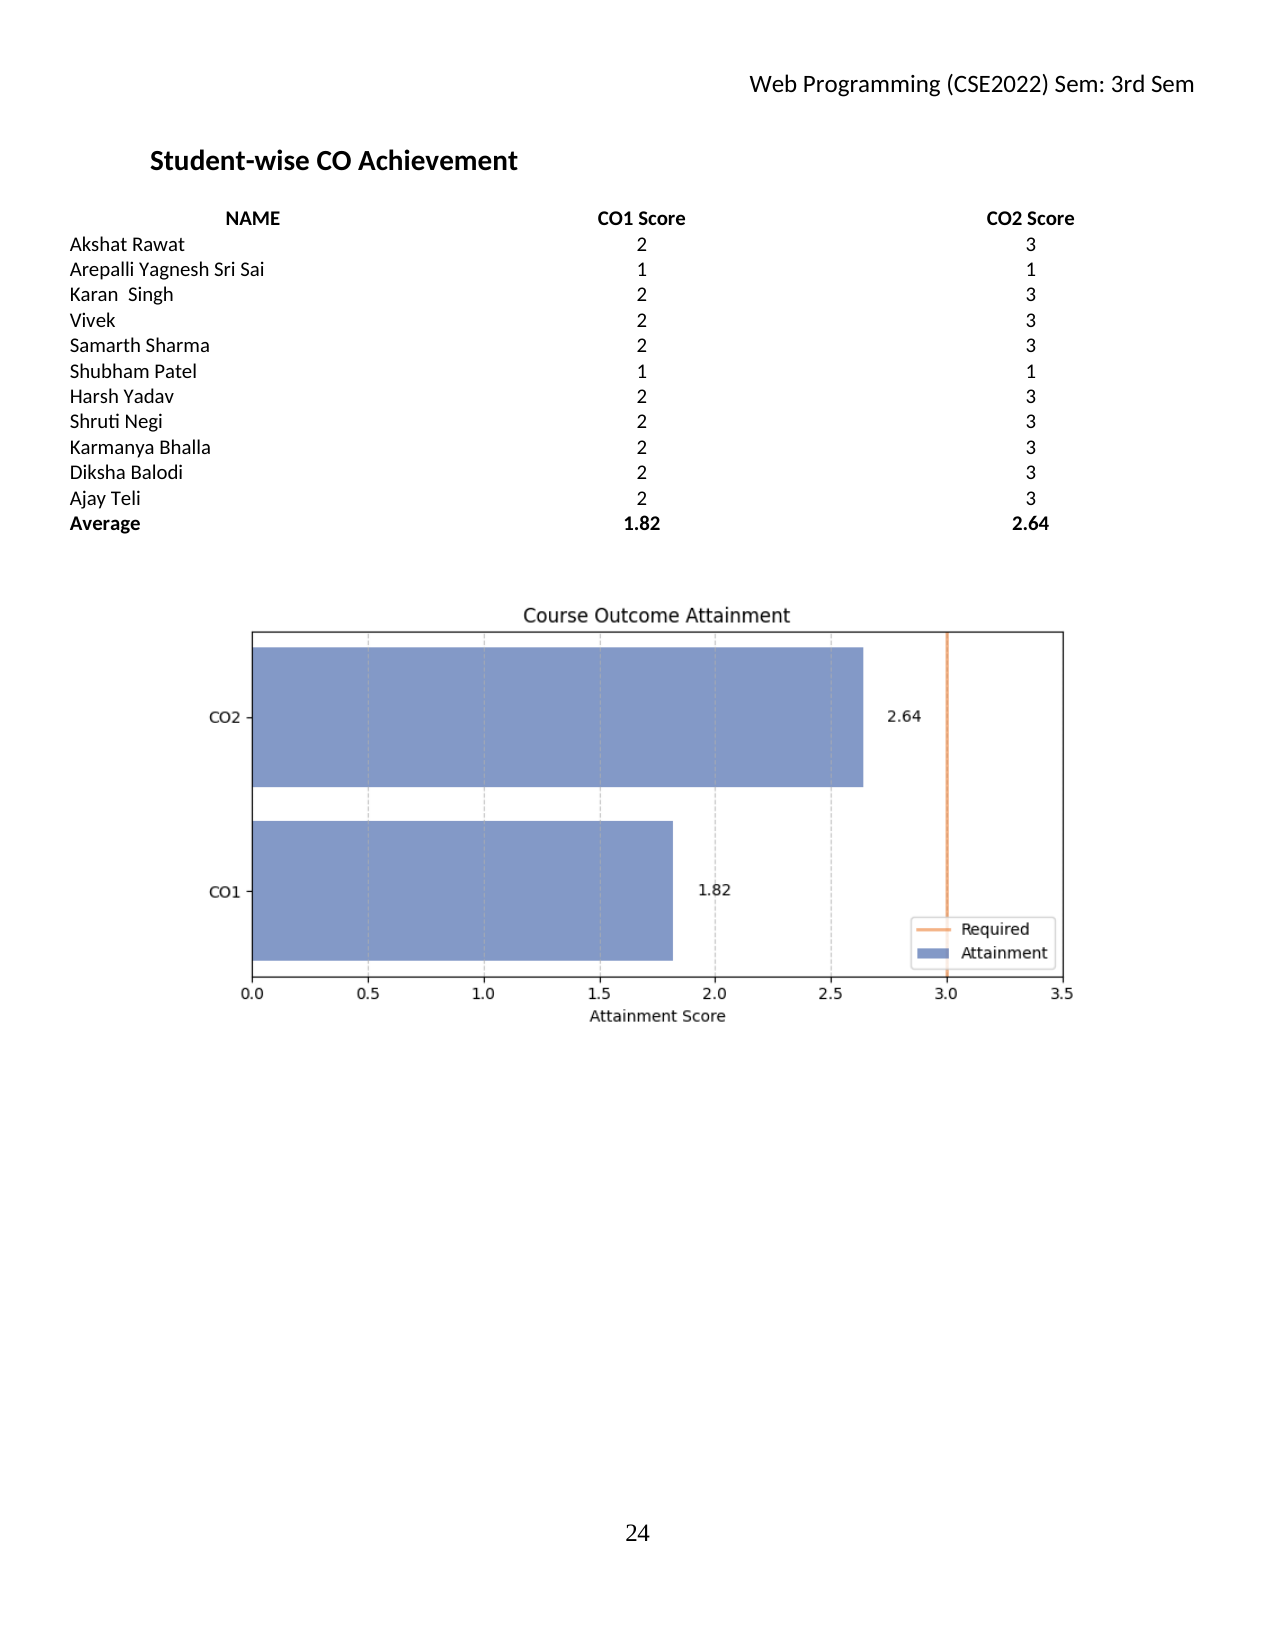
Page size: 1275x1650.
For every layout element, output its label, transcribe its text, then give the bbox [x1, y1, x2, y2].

table_cell 3 [836, 333, 1225, 358]
table_cell 3 [836, 434, 1225, 459]
table_cell 3 [836, 409, 1225, 434]
table_cell 3 [836, 383, 1225, 409]
picture [191, 591, 1092, 1042]
table_cell 2 [447, 231, 836, 256]
table_cell Karmanya Bhalla [58, 434, 447, 459]
subtitle Student-wise CO Achievement [150, 142, 1225, 177]
table_cell 2 [447, 333, 836, 358]
table_cell Shruti Negi [58, 409, 447, 434]
table_cell Akshat Rawat [58, 231, 447, 256]
table_header NAME [58, 205, 447, 231]
table_cell Ajay Teli [58, 485, 447, 510]
table_cell Karan Singh [58, 282, 447, 307]
table_cell 2.64 [836, 510, 1225, 536]
table_cell 2 [447, 485, 836, 510]
table_cell 2 [447, 460, 836, 485]
table_cell 1 [836, 256, 1225, 282]
table_cell 3 [836, 485, 1225, 510]
table_cell 1 [836, 358, 1225, 383]
table_cell 2 [447, 434, 836, 459]
table_cell 3 [836, 231, 1225, 256]
table_cell 1 [447, 256, 836, 282]
table_cell 3 [836, 282, 1225, 307]
table_cell 3 [836, 460, 1225, 485]
table_cell 2 [447, 307, 836, 332]
table_cell Average [58, 510, 447, 536]
table_cell Shubham Patel [58, 358, 447, 383]
table_cell 2 [447, 409, 836, 434]
table_cell Diksha Balodi [58, 460, 447, 485]
table_cell 2 [447, 383, 836, 409]
table_cell Vivek [58, 307, 447, 332]
table_cell 2 [447, 282, 836, 307]
table_cell Arepalli Yagnesh Sri Sai [58, 256, 447, 282]
table_cell Samarth Sharma [58, 333, 447, 358]
table_cell 3 [836, 307, 1225, 332]
table_cell Harsh Yadav [58, 383, 447, 409]
table_cell 1.82 [447, 510, 836, 536]
table_header CO2 Score [836, 205, 1225, 231]
table_cell 1 [447, 358, 836, 383]
table_header CO1 Score [447, 205, 836, 231]
